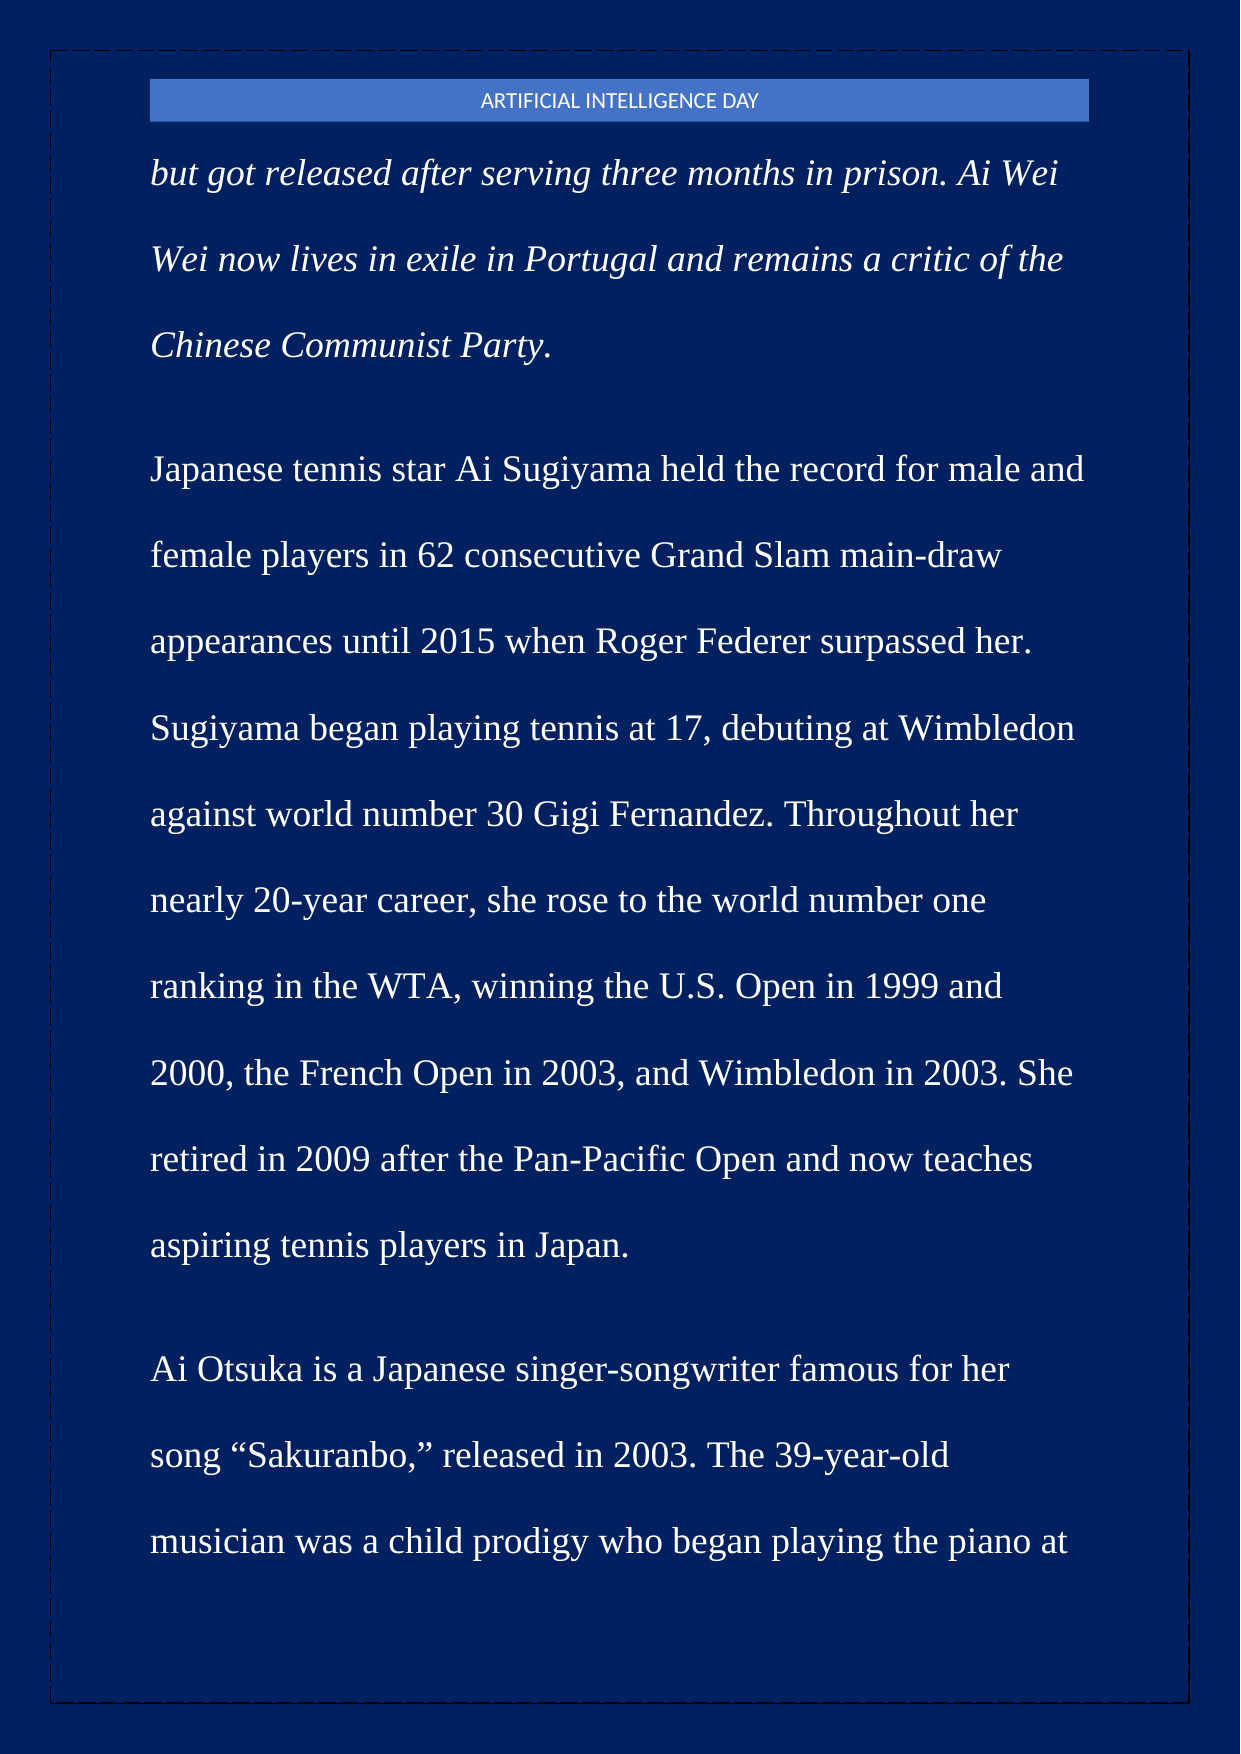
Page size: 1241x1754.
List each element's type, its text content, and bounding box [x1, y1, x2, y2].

text Japanese tennis star Ai Sugiyama held the record for male and female players in 62 consecutive Grand Slam main-draw appearances until 2015 when Roger Federer surpassed her. Sugiyama began playing tennis at 17, debuting at Wimbledon against world number 30 Gigi Fernandez. Throughout her nearly 20-year career, she rose to the world number one ranking in the WTA, winning the U.S. Open in 1999 and 2000, the French Open in 2003, and Wimbledon in 2003. She retired in 2009 after the Pan-Pacific Open and now teaches aspiring tennis players in Japan. [150, 446, 1089, 1266]
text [150, 150, 1089, 366]
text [150, 1346, 1089, 1562]
